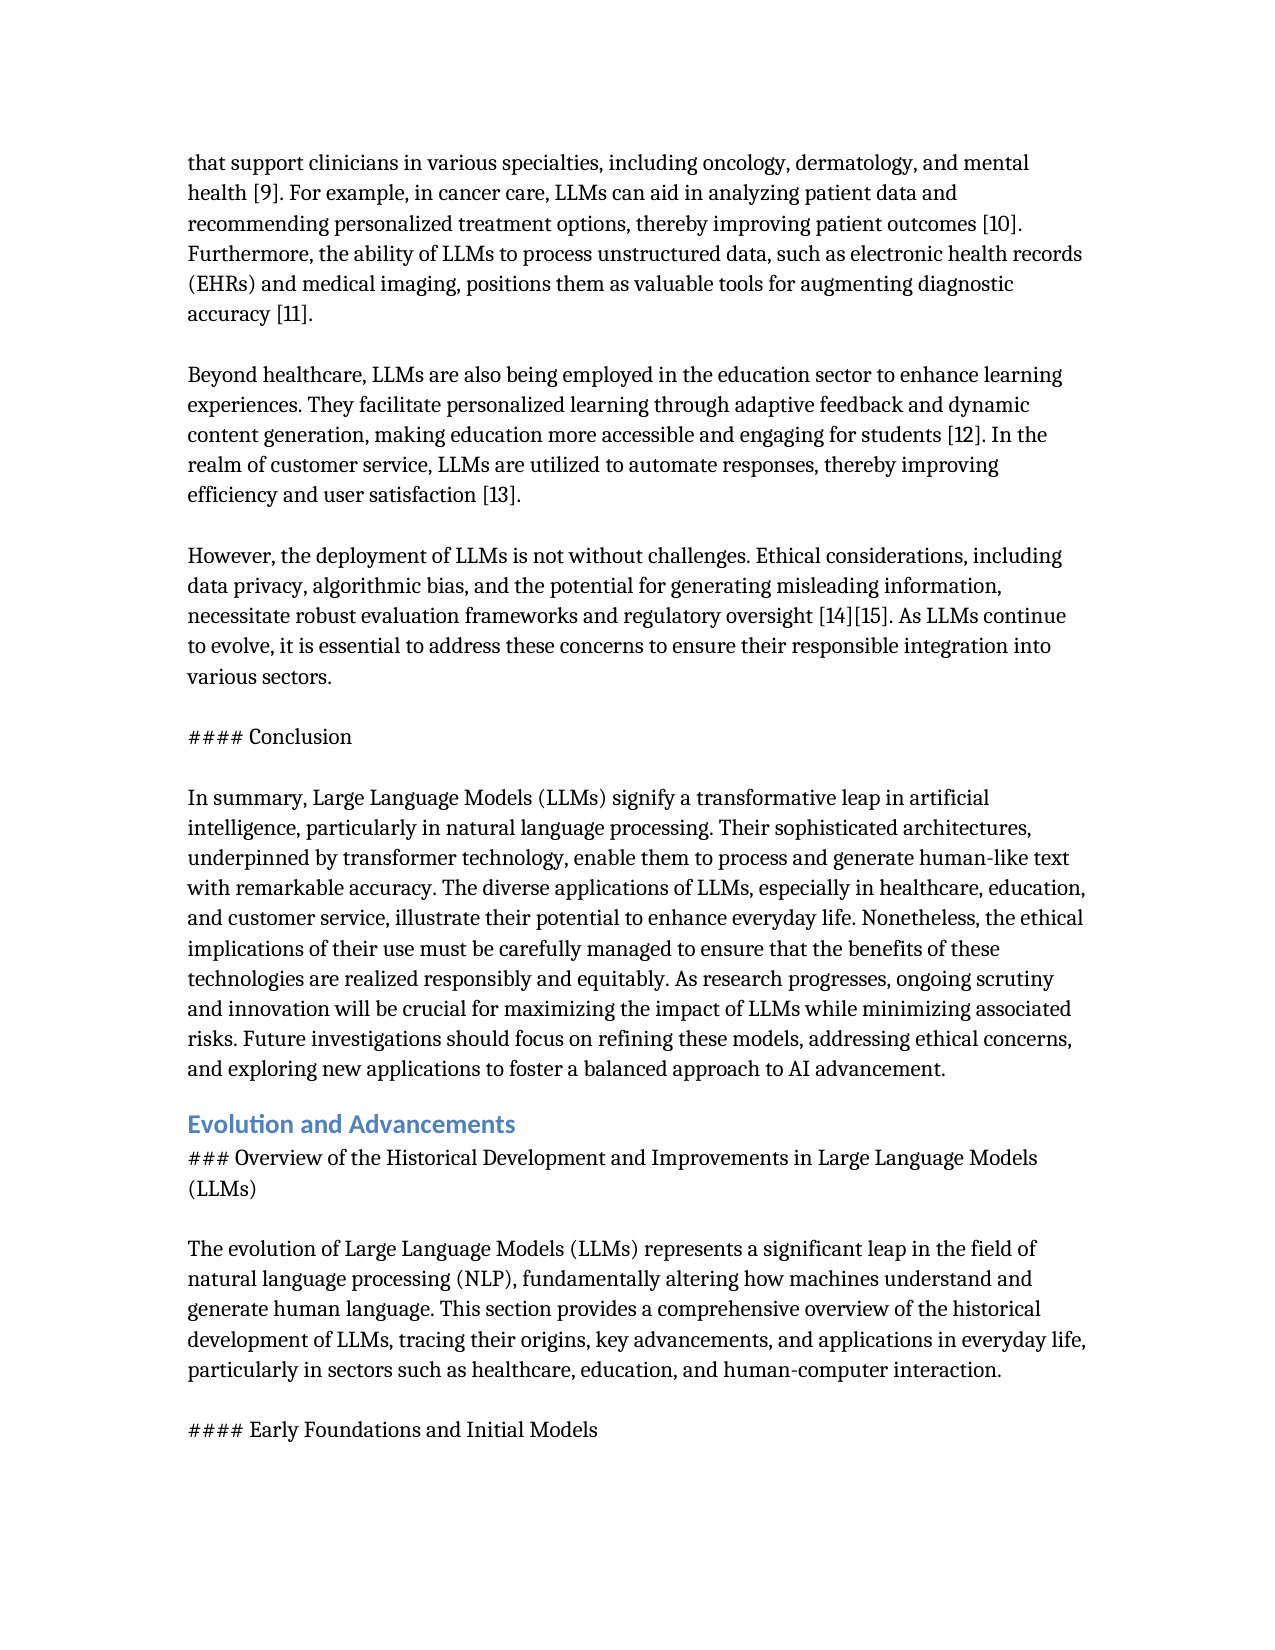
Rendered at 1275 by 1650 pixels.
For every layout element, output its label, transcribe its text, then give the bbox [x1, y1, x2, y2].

subtitle Evolution and Advancements [187, 1107, 1087, 1140]
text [187, 150, 1087, 1083]
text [187, 1145, 1087, 1474]
